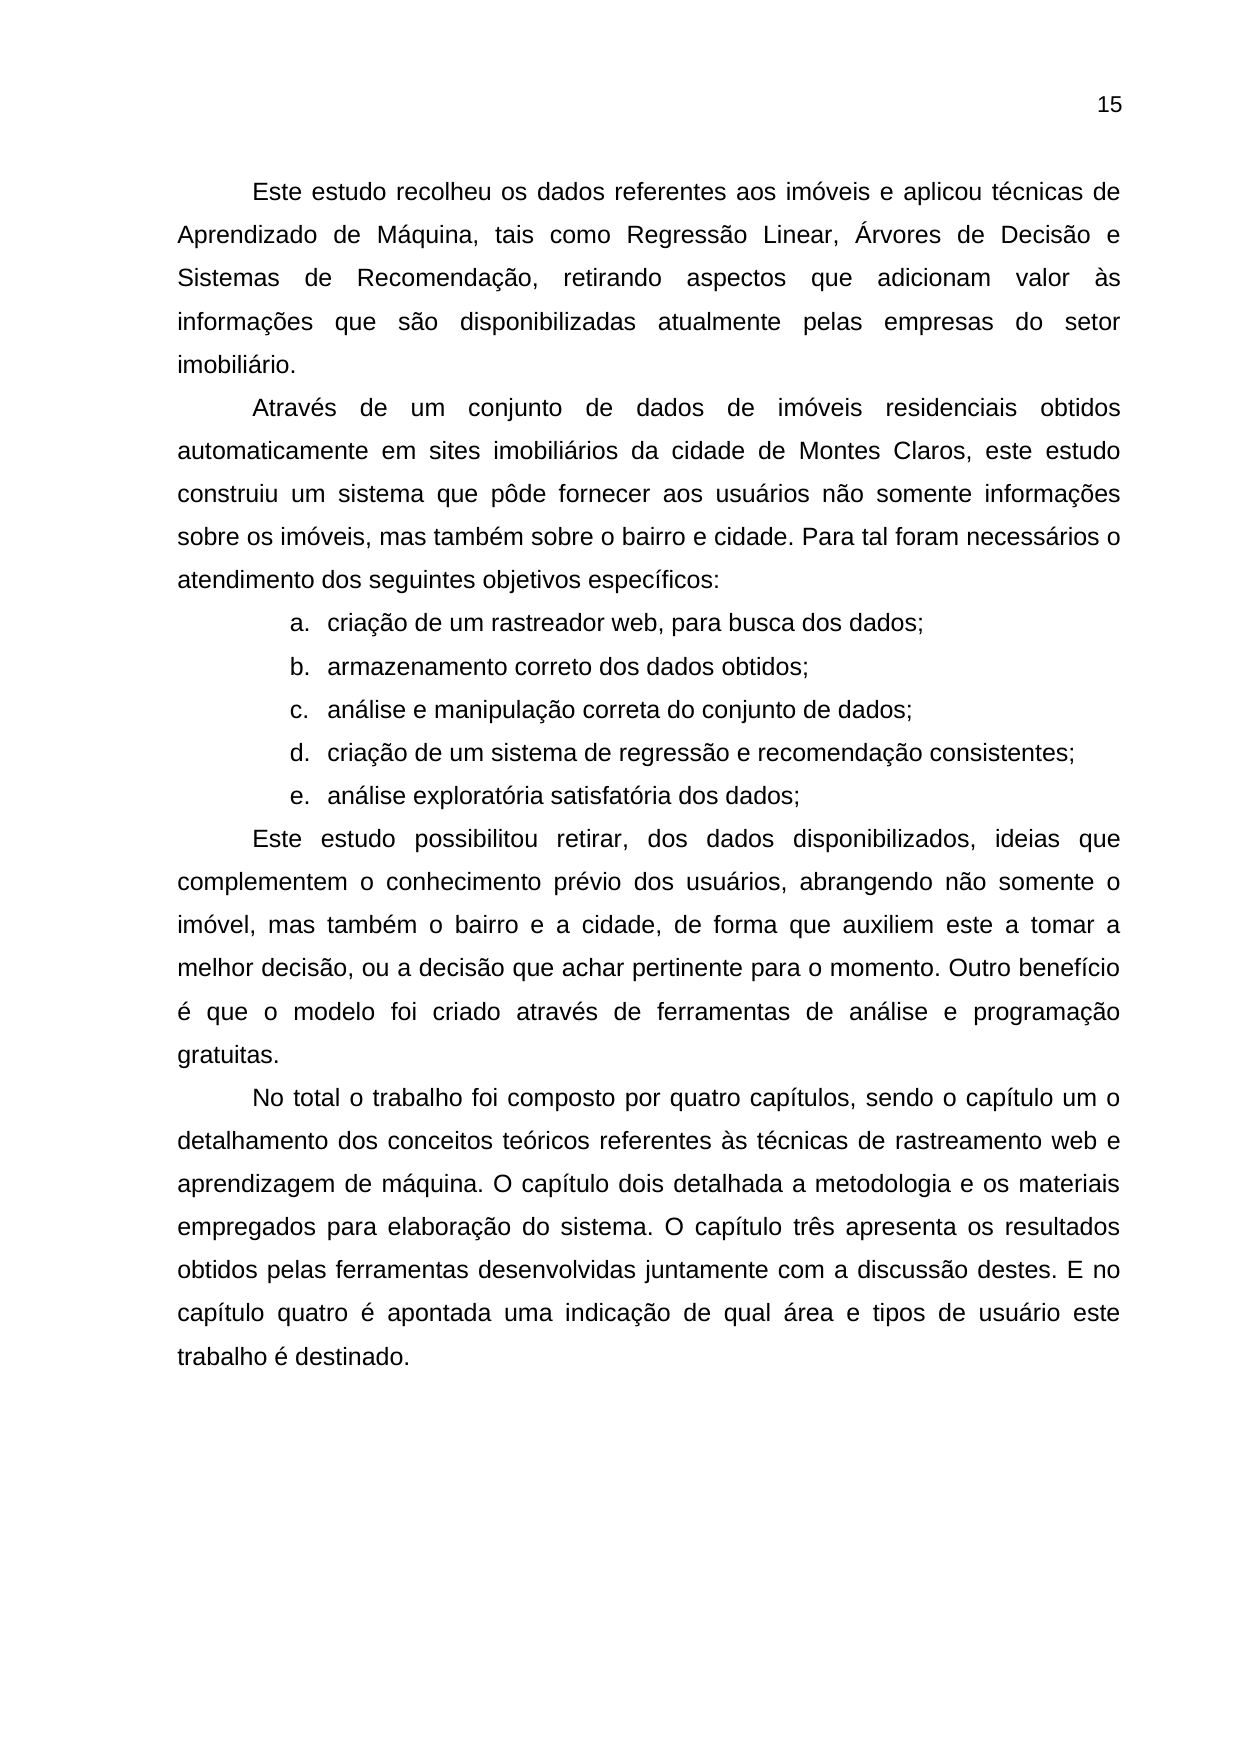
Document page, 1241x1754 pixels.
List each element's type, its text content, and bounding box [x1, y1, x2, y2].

list análise exploratória satisfatória dos dados; [289, 781, 1122, 809]
list criação de um rastreador web, para busca dos dados; [289, 608, 1122, 637]
list criação de um sistema de regressão e recomendação consistentes; [289, 738, 1122, 766]
text Este estudo recolheu os dados referentes aos imóveis e aplicou técnicas de Aprendizado de Máquina, tais como Regressão Linear, Árvores de Decisão e Sistemas de Recomendação, retirando aspectos que adicionam valor às informações que são disponibilizadas atualmente pelas empresas do setor imobiliário. [177, 177, 1122, 378]
text No total o trabalho foi composto por quatro capítulos, sendo o capítulo um o detalhamento dos conceitos teóricos referentes às técnicas de rastreamento web e aprendizagem de máquina. O capítulo dois detalhada a metodologia e os materiais empregados para elaboração do sistema. O capítulo três apresenta os resultados obtidos pelas ferramentas desenvolvidas juntamente com a discussão destes. E no capítulo quatro é apontada uma indicação de qual área e tipos de usuário este trabalho é destinado. [177, 1083, 1122, 1370]
text Este estudo possibilitou retirar, dos dados disponibilizados, ideias que complementem o conhecimento prévio dos usuários, abrangendo não somente o imóvel, mas também o bairro e a cidade, de forma que auxiliem este a tomar a melhor decisão, ou a decisão que achar pertinente para o momento. Outro benefício é que o modelo foi criado através de ferramentas de análise e programação gratuitas. [177, 824, 1122, 1068]
text Através de um conjunto de dados de imóveis residenciais obtidos automaticamente em sites imobiliários da cidade de Montes Claros, este estudo construiu um sistema que pôde fornecer aos usuários não somente informações sobre os imóveis, mas também sobre o bairro e cidade. Para tal foram necessários o atendimento dos seguintes objetivos específicos: [177, 393, 1122, 594]
list armazenamento correto dos dados obtidos; [289, 651, 1122, 680]
list análise e manipulação correta do conjunto de dados; [289, 694, 1122, 723]
